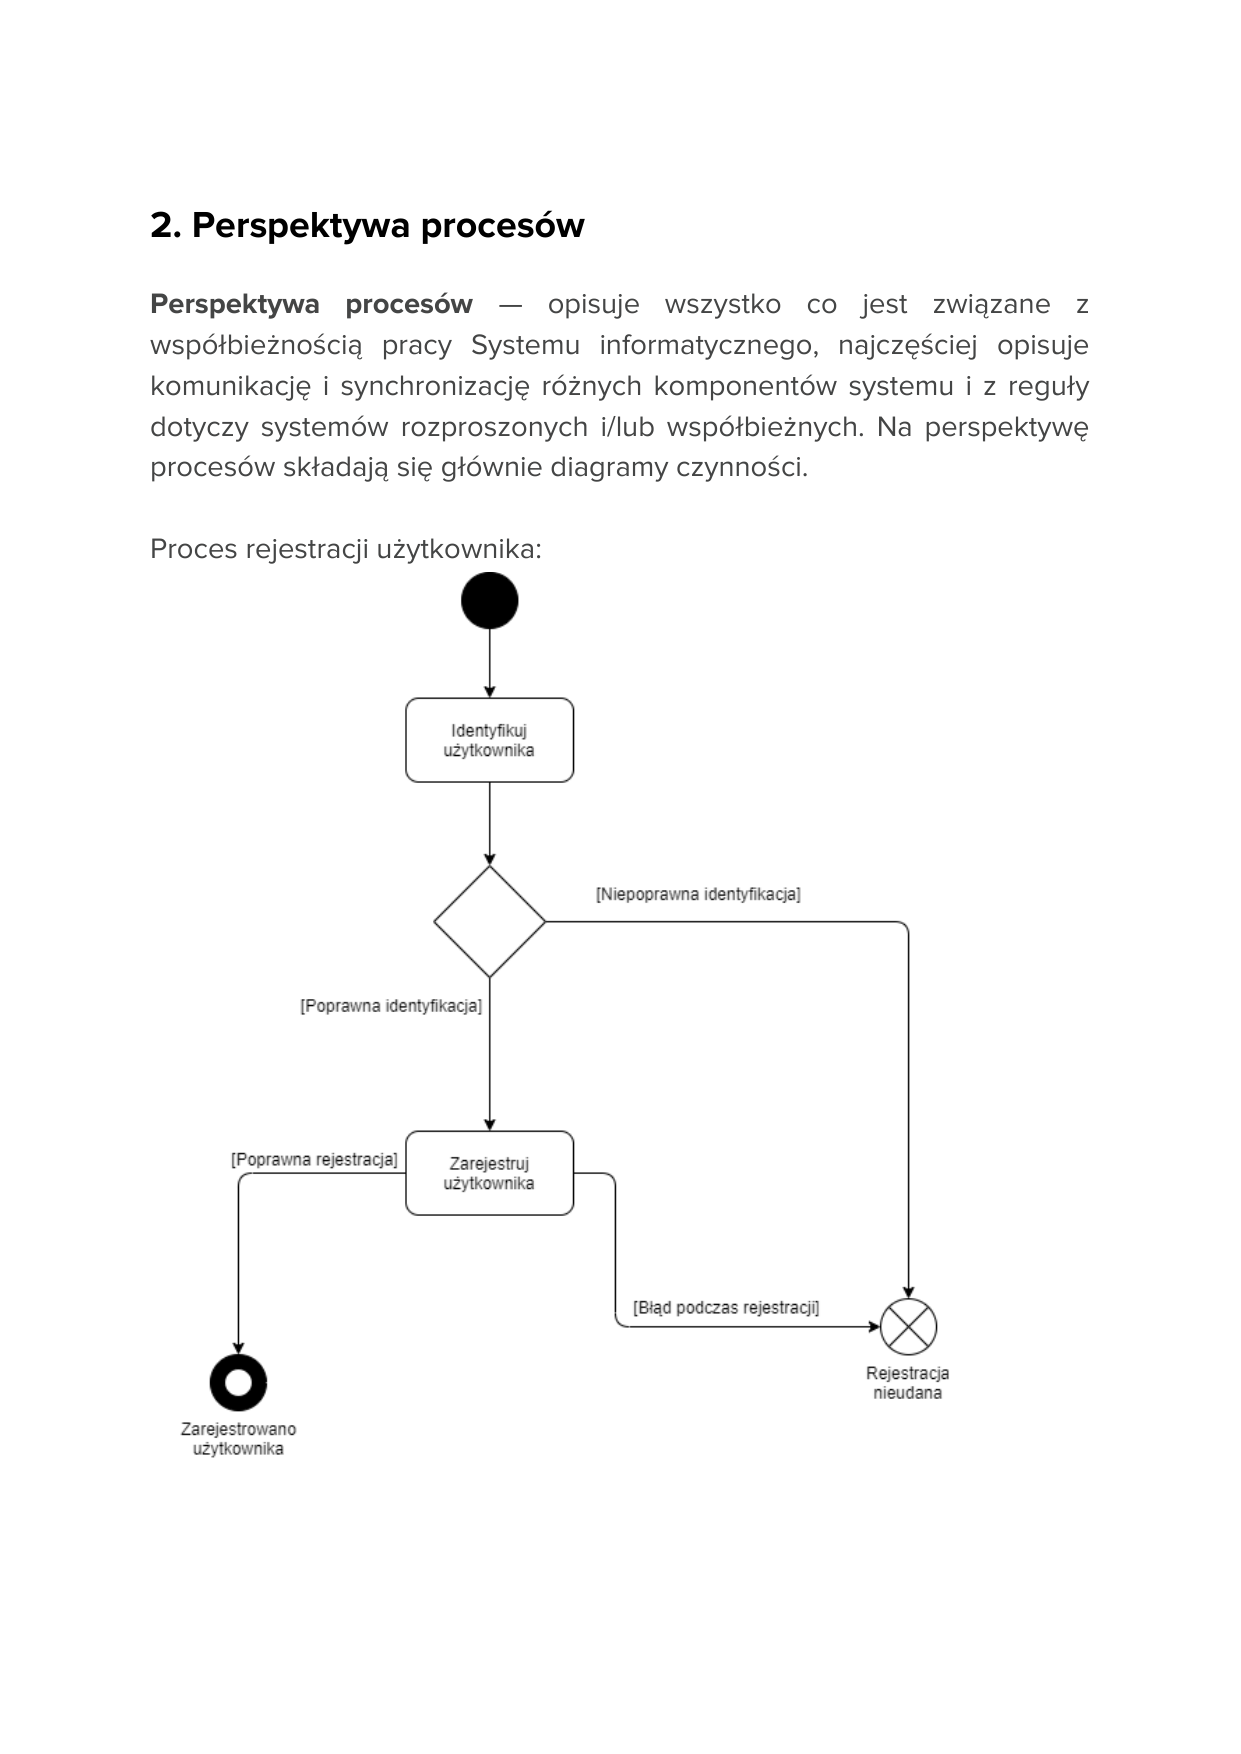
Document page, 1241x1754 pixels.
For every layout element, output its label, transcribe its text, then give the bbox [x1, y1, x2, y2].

text Perspektywa procesów — opisuje wszystko co jest związane z współbieżnością pracy Systemu informatycznego, najczęściej opisuje komunikację i synchronizację różnych komponentów systemu i z reguły dotyczy systemów rozproszonych i/lub współbieżnych. Na perspektywę procesów składają się głównie diagramy czynności. [150, 287, 1090, 486]
picture [150, 572, 950, 1459]
text Proces rejestracji użytkownika: [150, 532, 1090, 567]
text 2. Perspektywa procesów [150, 202, 1090, 248]
